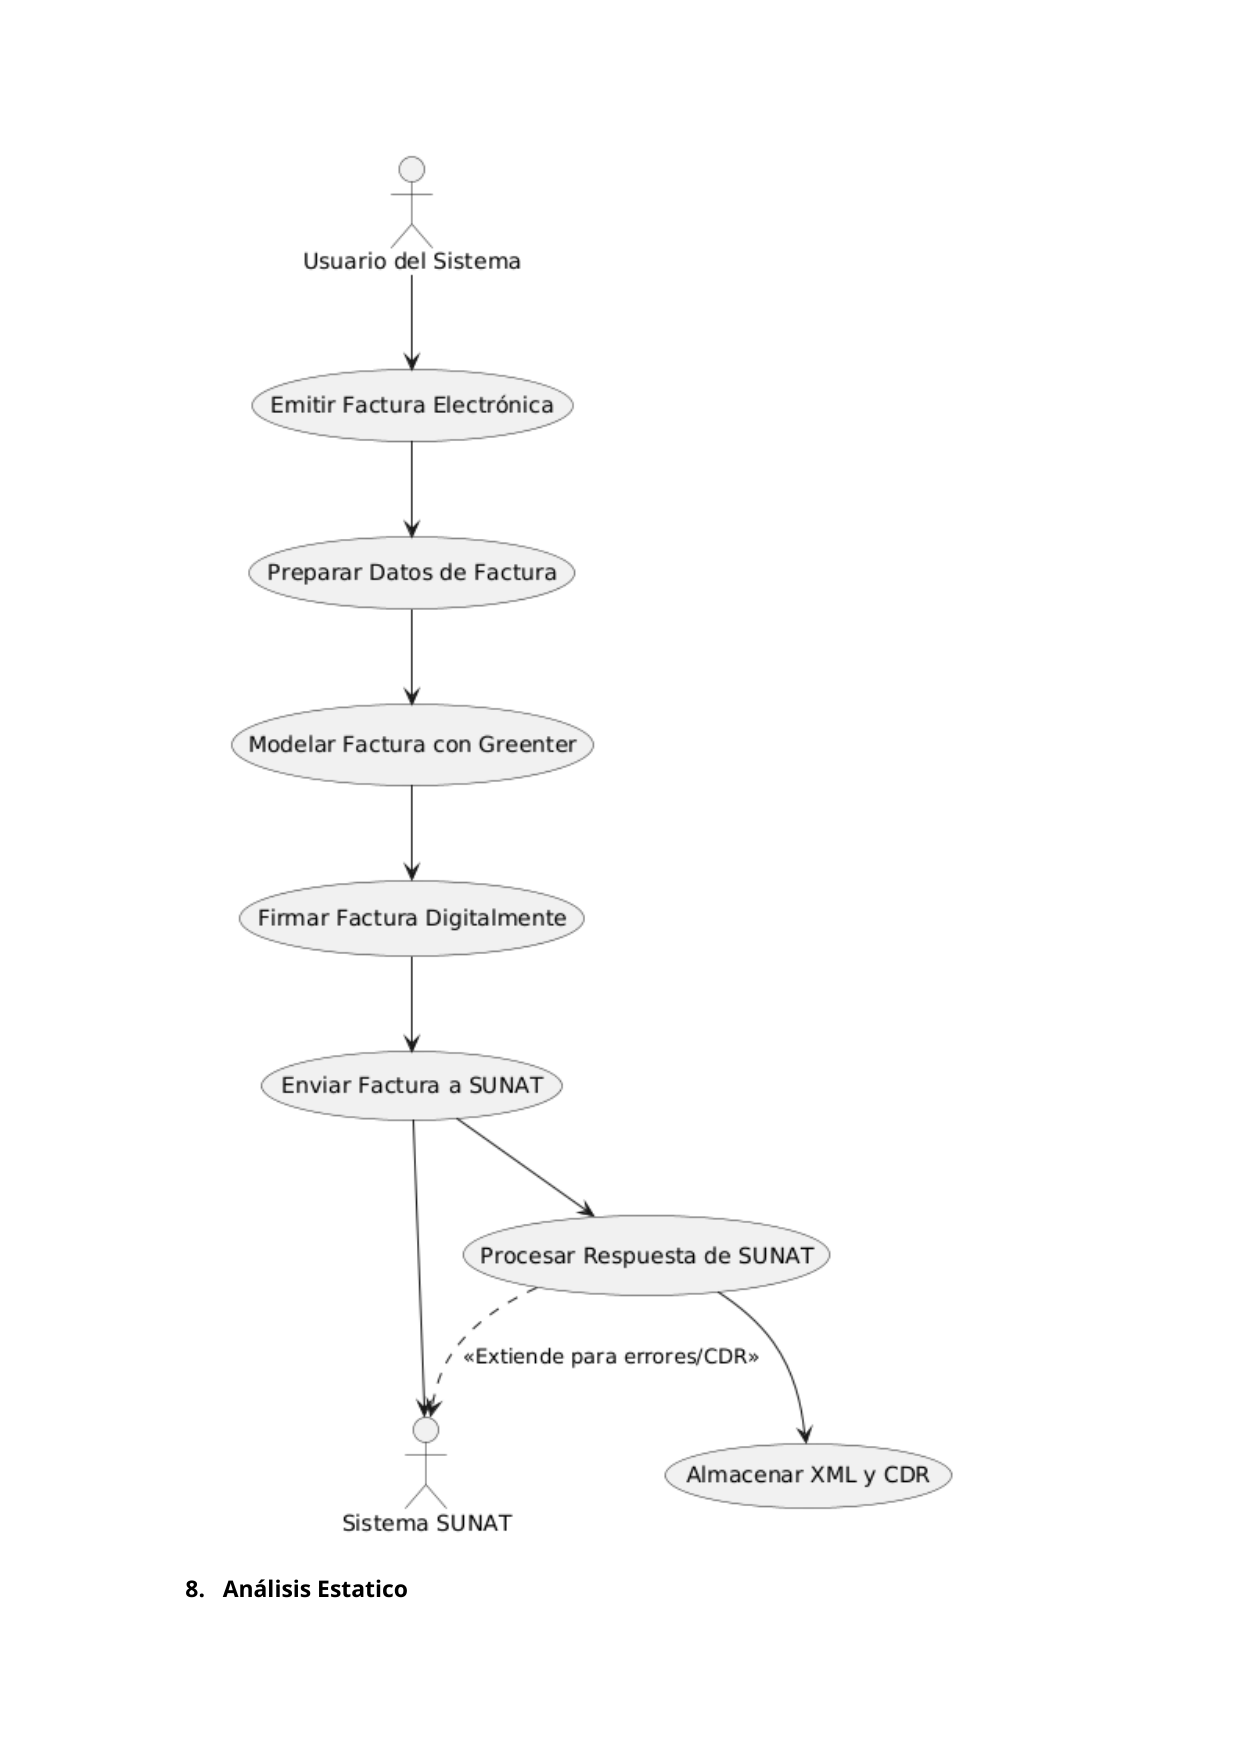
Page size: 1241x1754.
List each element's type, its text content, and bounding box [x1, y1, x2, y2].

picture [222, 147, 959, 1542]
list Análisis Estatico [185, 1573, 1122, 1604]
